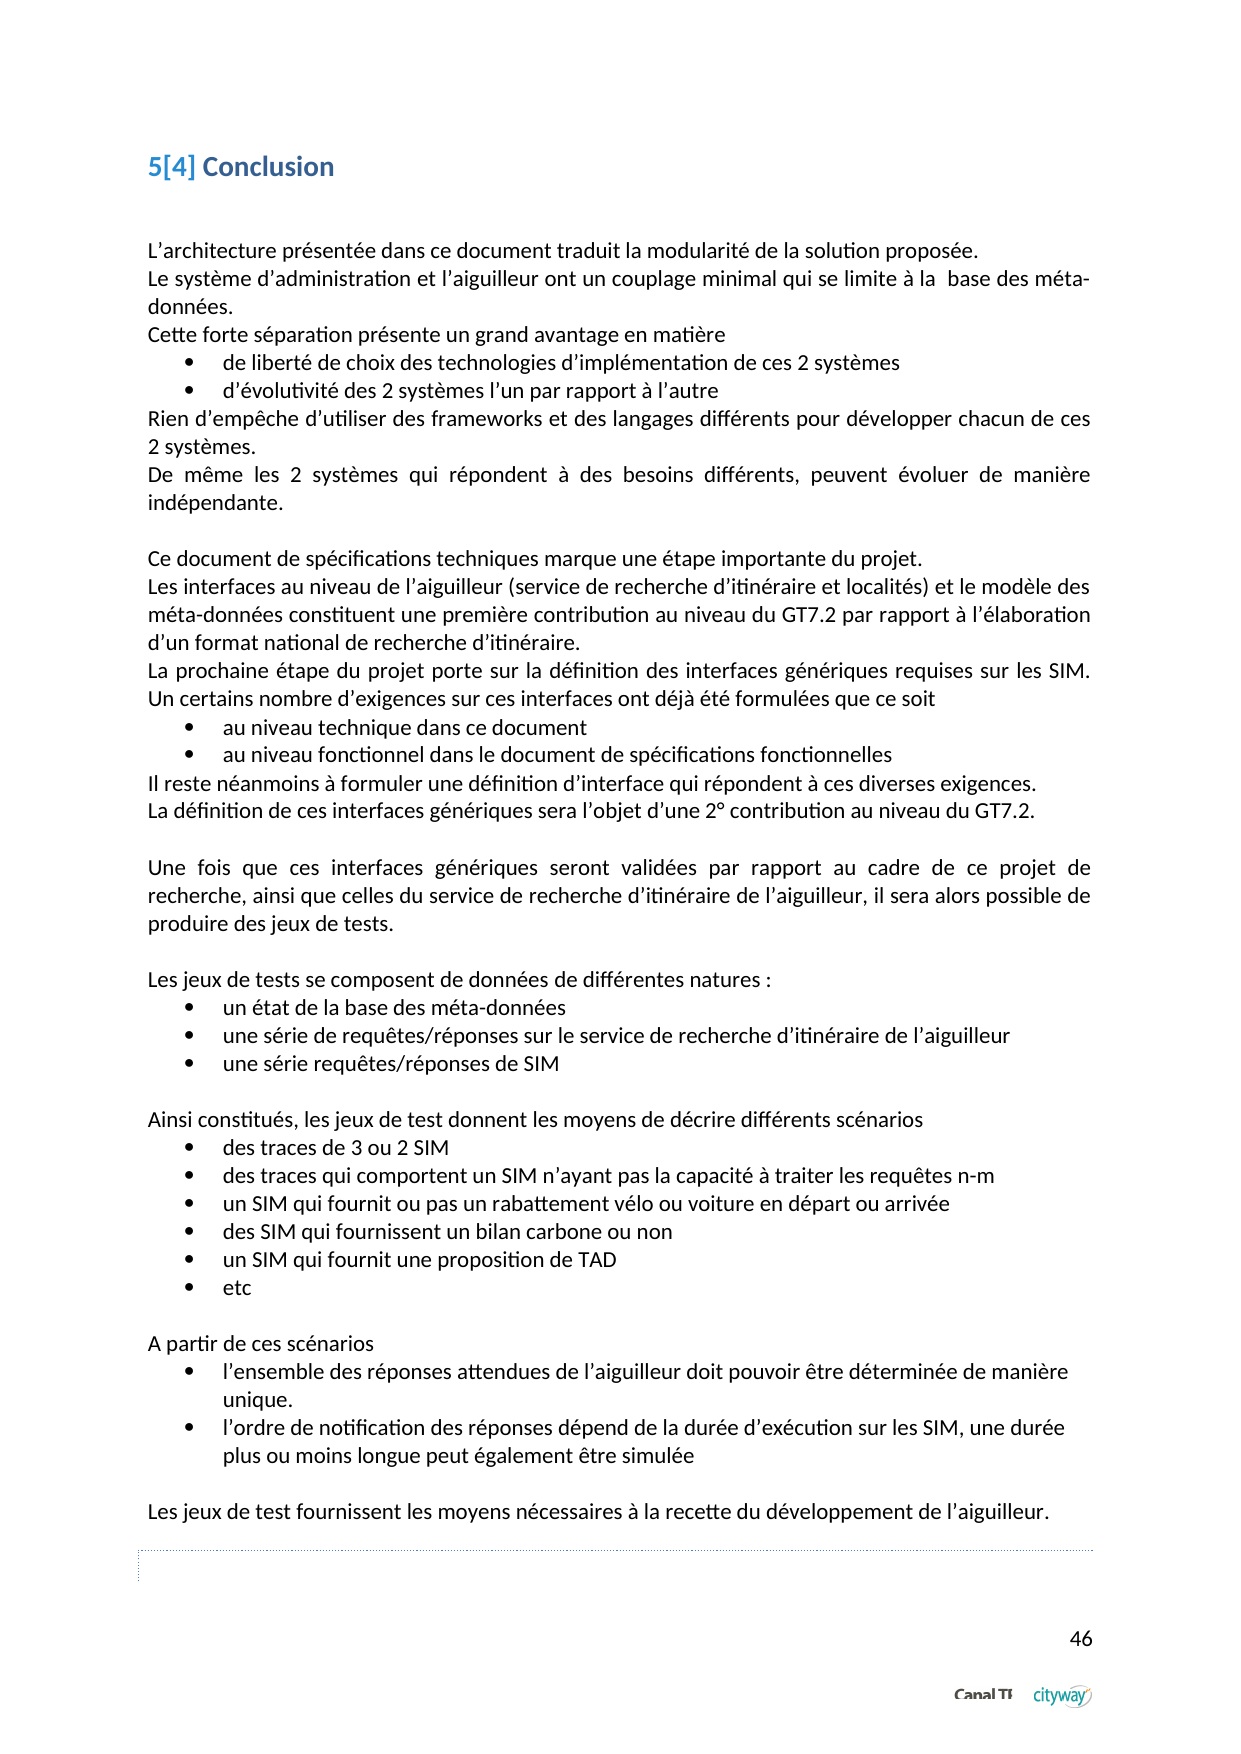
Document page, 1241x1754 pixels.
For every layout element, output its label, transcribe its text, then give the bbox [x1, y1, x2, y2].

text Rien d’empêche d’utiliser des frameworks et des langages différents pour développer chacun de ces 2 systèmes. [148, 404, 1093, 460]
list un SIM qui fournit une proposition de TAD [185, 1245, 1093, 1273]
list des traces qui comportent un SIM n’ayant pas la capacité à traiter les requêtes n-m [185, 1161, 1093, 1189]
list une série de requêtes/réponses sur le service de recherche d’itinéraire de l’aiguilleur [185, 1021, 1093, 1049]
text Les interfaces au niveau de l’aiguilleur (service de recherche d’itinéraire et localités) et le modèle des méta-données constituent une première contribution au niveau du GT7.2 par rapport à l’élaboration d’un format national de recherche d’itinéraire. [148, 572, 1093, 657]
list une série requêtes/réponses de SIM [185, 1049, 1093, 1077]
list des traces de 3 ou 2 SIM [185, 1133, 1093, 1161]
list de liberté de choix des technologies d’implémentation de ces 2 systèmes [185, 348, 1093, 376]
text Les jeux de tests se composent de données de différentes natures : [148, 965, 1093, 993]
list l’ordre de notification des réponses dépend de la durée d’exécution sur les SIM, une durée plus ou moins longue peut également être simulée [185, 1413, 1093, 1469]
list etc [185, 1273, 1093, 1301]
text De même les 2 systèmes qui répondent à des besoins différents, peuvent évoluer de manière indépendante. [148, 460, 1093, 516]
text Le système d’administration et l’aiguilleur ont un couplage minimal qui se limite à la base des méta- données. [148, 264, 1093, 320]
picture [953, 1686, 1013, 1699]
text A partir de ces scénarios [148, 1329, 1093, 1357]
list un SIM qui fournit ou pas un rabattement vélo ou voiture en départ ou arrivée [185, 1189, 1093, 1217]
text Il reste néanmoins à formuler une définition d’interface qui répondent à ces diverses exigences. [148, 769, 1093, 797]
text Une fois que ces interfaces génériques seront validées par rapport au cadre de ce projet de recherche, ainsi que celles du service de recherche d’itinéraire de l’aiguilleur, il sera alors possible de produire des jeux de tests. [148, 853, 1093, 937]
text Ainsi constitués, les jeux de test donnent les moyens de décrire différents scénarios [148, 1105, 1093, 1133]
list d’évolutivité des 2 systèmes l’un par rapport à l’autre [185, 376, 1093, 404]
text Ce document de spécifications techniques marque une étape importante du projet. [148, 544, 1093, 572]
text L’architecture présentée dans ce document traduit la modularité de la solution proposée. [148, 236, 1093, 264]
picture [1028, 1677, 1095, 1711]
list l’ensemble des réponses attendues de l’aiguilleur doit pouvoir être déterminée de manière unique. [185, 1357, 1093, 1413]
list un état de la base des méta-données [185, 993, 1093, 1021]
text La définition de ces interfaces génériques sera l’objet d’une 2° contribution au niveau du GT7.2. [148, 797, 1093, 825]
list au niveau technique dans ce document [185, 713, 1093, 741]
text Les jeux de test fournissent les moyens nécessaires à la recette du développement de l’aiguilleur. [148, 1497, 1093, 1525]
text Cette forte séparation présente un grand avantage en matière [148, 320, 1093, 348]
list des SIM qui fournissent un bilan carbone ou non [185, 1217, 1093, 1245]
text La prochaine étape du projet porte sur la définition des interfaces génériques requises sur les SIM. Un certains nombre d’exigences sur ces interfaces ont déjà été formulées que ce soit [148, 657, 1093, 713]
list au niveau fonctionnel dans le document de spécifications fonctionnelles [185, 741, 1093, 769]
subtitle Conclusion [148, 148, 1093, 183]
